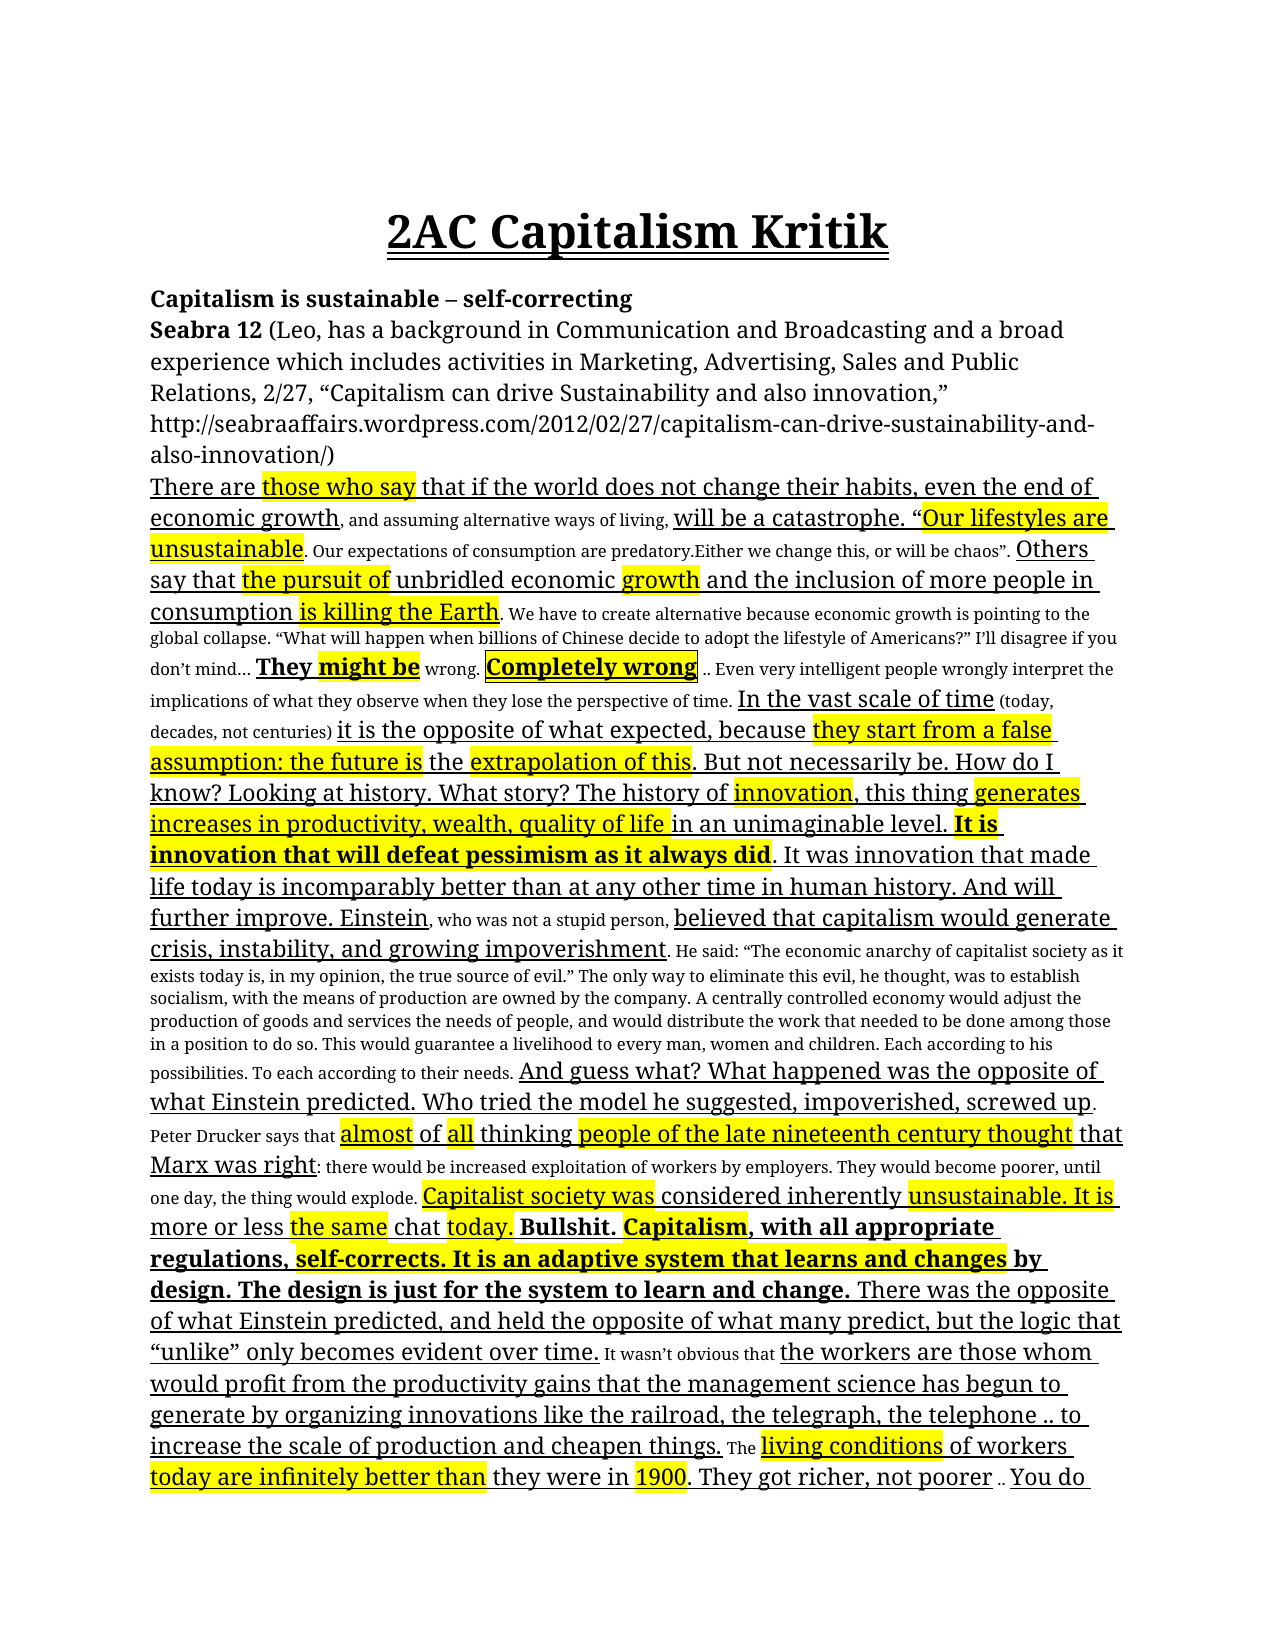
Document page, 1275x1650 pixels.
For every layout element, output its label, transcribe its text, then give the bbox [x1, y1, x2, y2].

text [150, 471, 1125, 1493]
subtitle 2AC Capitalism Kritik [150, 200, 1125, 262]
subtitle Capitalism is sustainable – self-correcting [150, 283, 1125, 314]
text Seabra 12 (Leo, has a background in Communication and Broadcasting and a broad experience which includes activities in Marketing, Advertising, Sales and Public Relations, 2/27, “Capitalism can drive Sustainability and also innovation,” http://seabraaffairs.wordpress.com/2012/02/27/capitalism-can-drive-sustainability-and-also-innovation/) [150, 314, 1125, 471]
